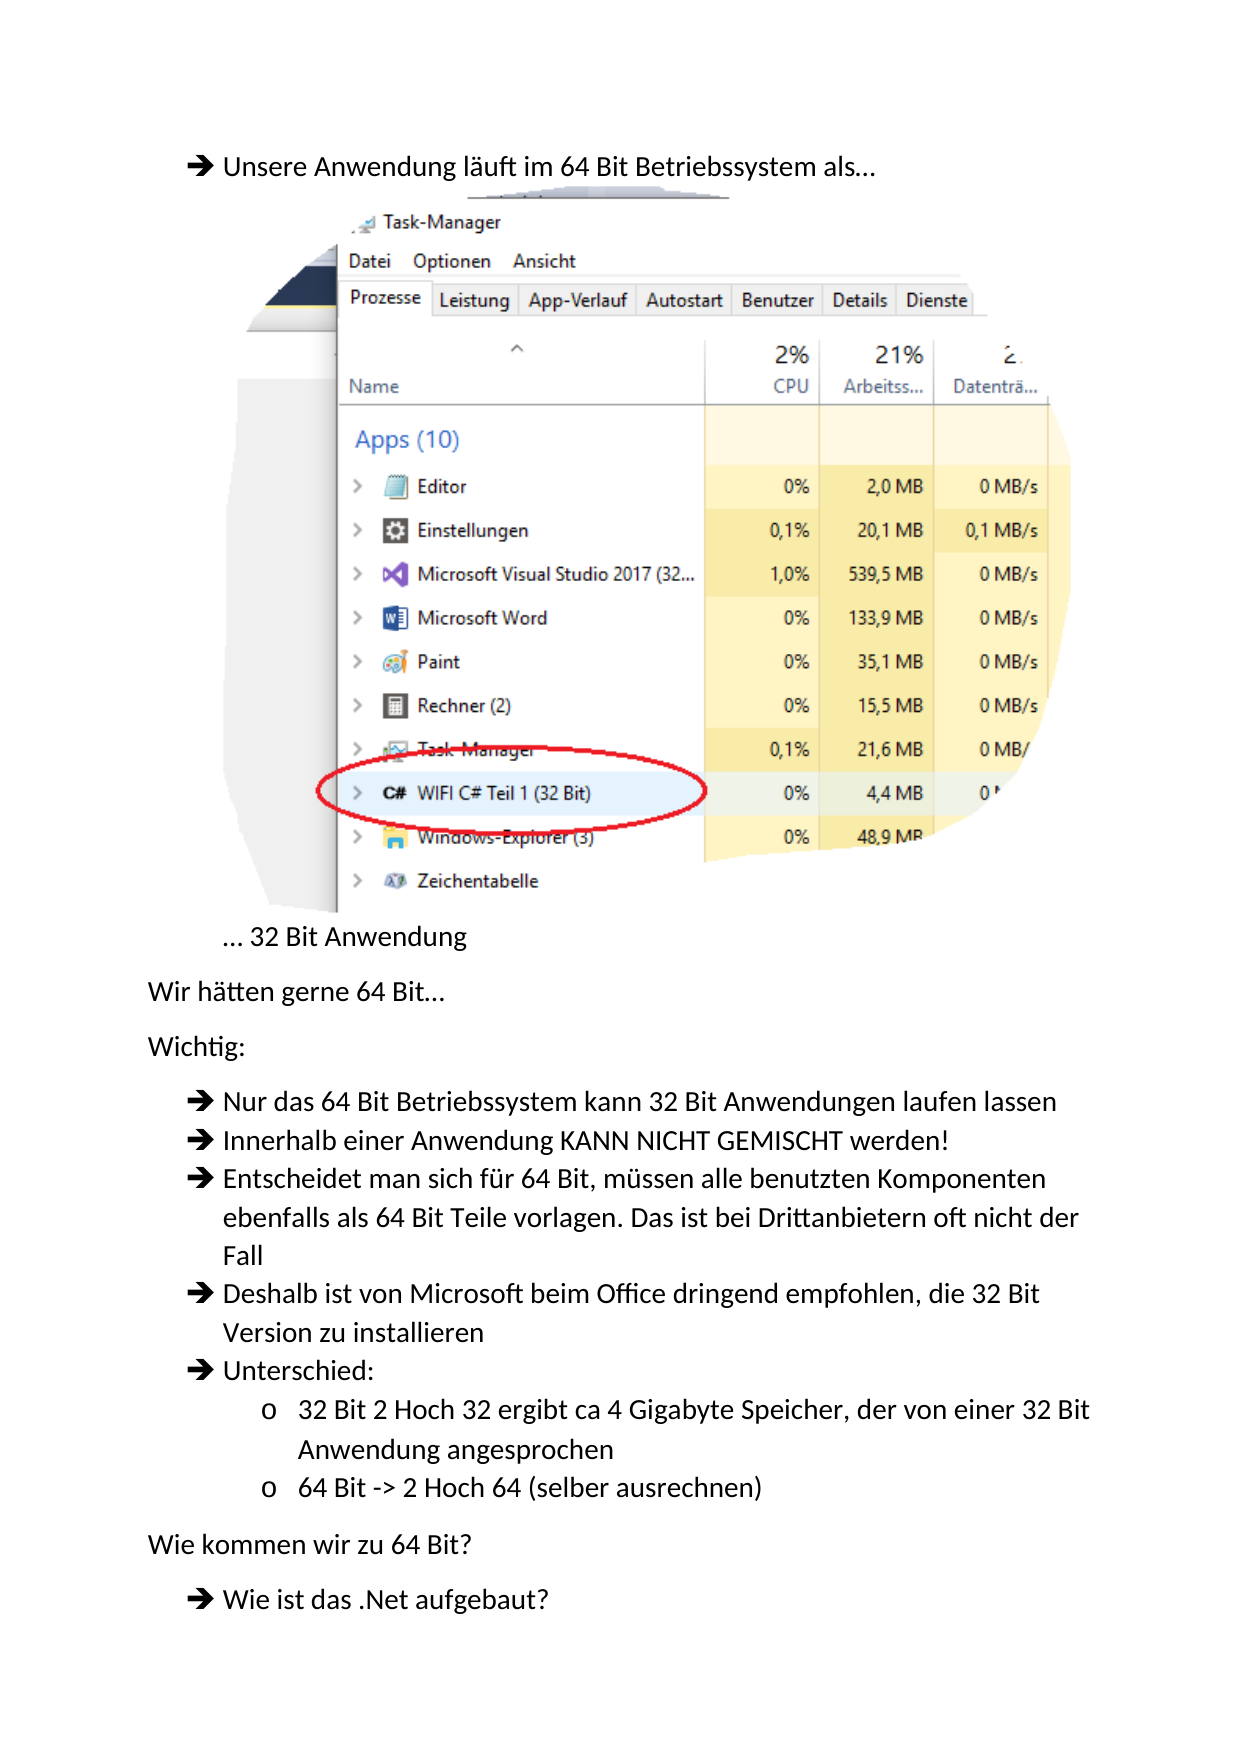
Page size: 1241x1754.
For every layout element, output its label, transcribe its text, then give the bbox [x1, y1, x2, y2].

list 32 Bit 2 Hoch 32 ergibt ca 4 Gigabyte Speicher, der von einer 32 Bit Anwendung angesprochen [260, 1391, 1093, 1466]
list Innerhalb einer Anwendung KANN NICHT GEMISCHT werden! [185, 1122, 1093, 1157]
list Deshalb ist von Microsoft beim Office dringend empfohlen, die 32 Bit Version zu installieren [185, 1276, 1093, 1349]
picture [222, 186, 1073, 916]
text Wir hätten gerne 64 Bit… [148, 973, 1093, 1009]
list Nur das 64 Bit Betriebssystem kann 32 Bit Anwendungen laufen lassen [185, 1083, 1093, 1119]
list 64 Bit -> 2 Hoch 64 (selber ausrechnen) [260, 1469, 1093, 1506]
list Wie ist das .Net aufgebaut? [185, 1581, 1093, 1617]
list Unterschied: [185, 1352, 1093, 1388]
list Entscheidet man sich für 64 Bit, müssen alle benutzten Komponenten ebenfalls als 64 Bit Teile vorlagen. Das ist bei Drittanbietern oft nicht der Fall [185, 1160, 1093, 1273]
text Wichtig: [148, 1028, 1093, 1064]
text Wie kommen wir zu 64 Bit? [148, 1526, 1093, 1561]
